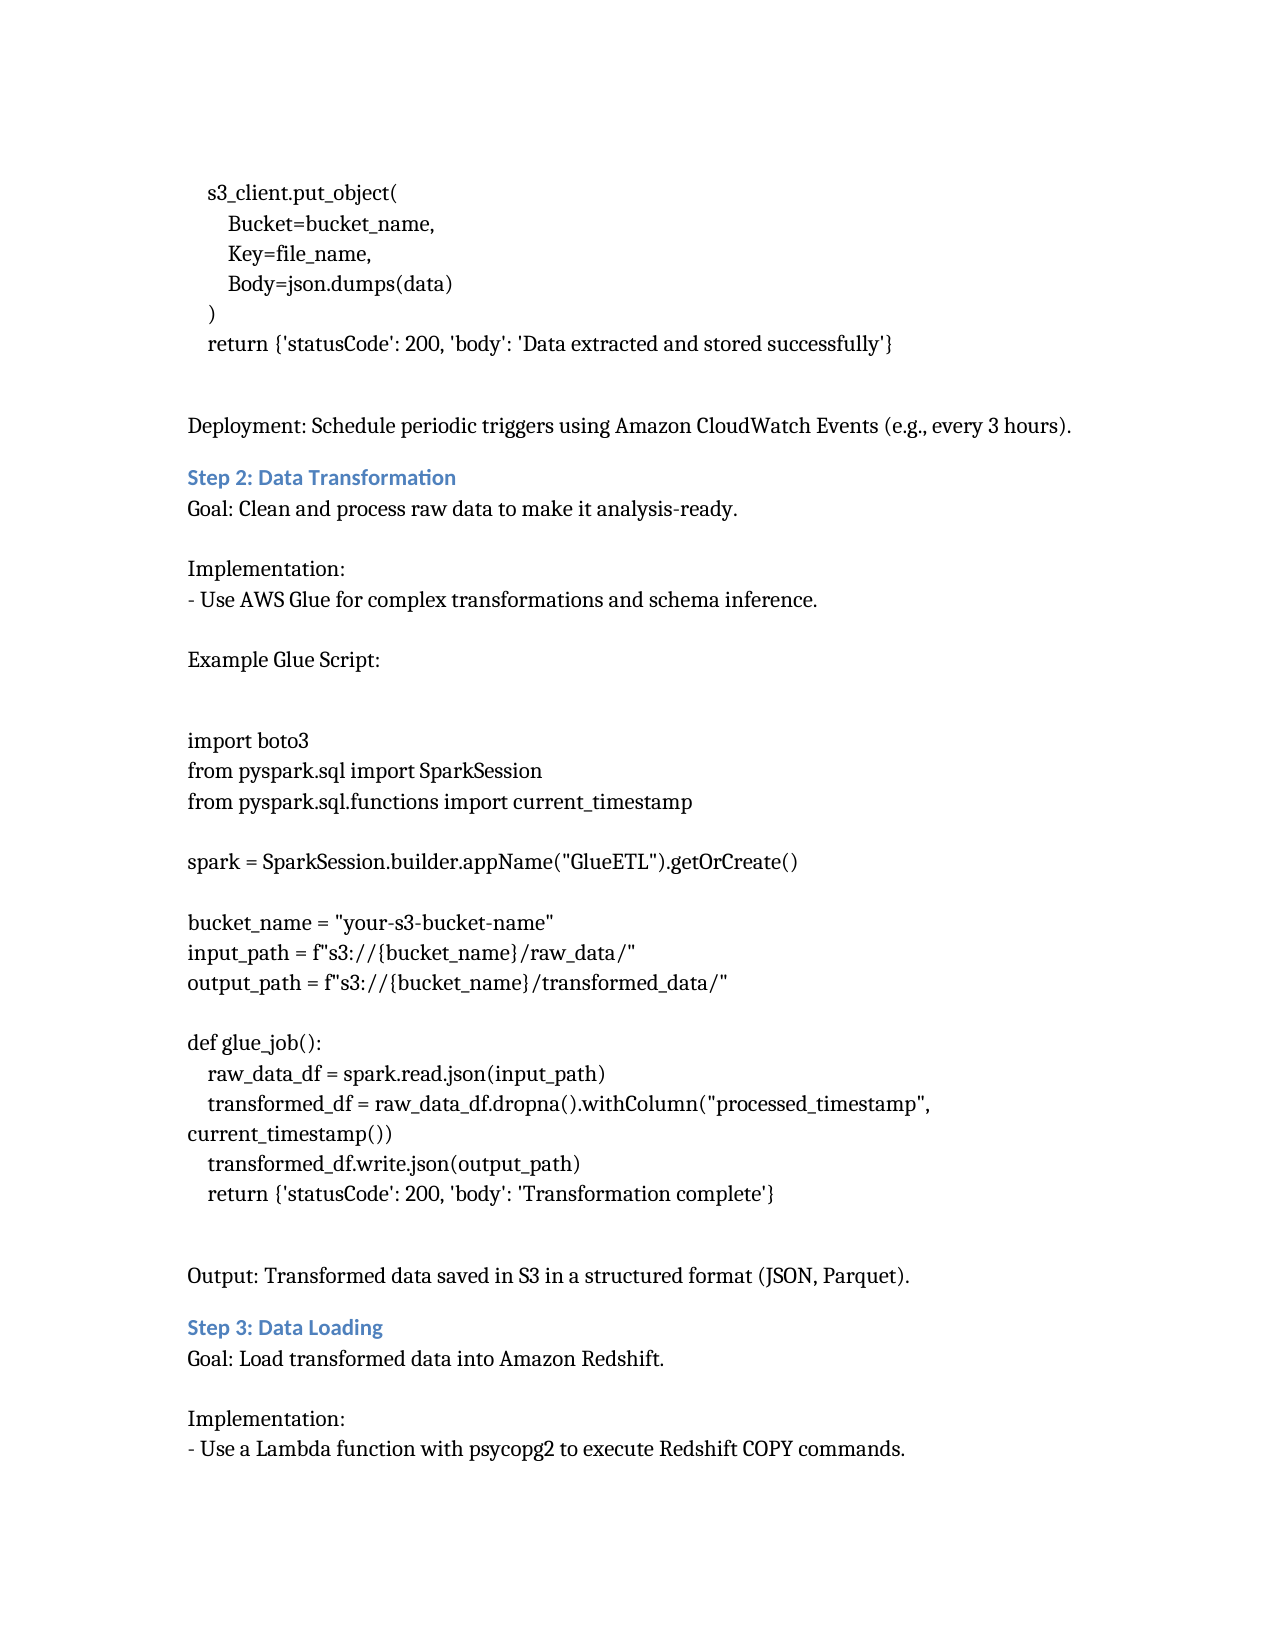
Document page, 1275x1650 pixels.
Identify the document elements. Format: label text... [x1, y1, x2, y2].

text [187, 1346, 1087, 1463]
text Goal: Clean and process raw data to make it analysis-ready. Implementation: - Use AWS Glue for complex transformations and schema inference. Example Glue Script: [187, 496, 1087, 673]
text Output: Transformed data saved in S3 in a structured format (JSON, Parquet). [187, 1262, 1087, 1289]
subtitle Step 3: Data Loading [187, 1313, 1087, 1341]
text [187, 150, 1087, 388]
text import boto3 from pyspark.sql import SparkSession from pyspark.sql.functions import current_timestamp spark = SparkSession.builder.appName("GlueETL").getOrCreate() bucket_name = "your-s3-bucket-name" input_path = f"s3://{bucket_name}/raw_data/" output_path = f"s3://{bucket_name}/transformed_data/" def glue_job(): raw_data_df = spark.read.json(input_path) transformed_df = raw_data_df.dropna().withColumn("processed_timestamp", current_timestamp()) transformed_df.write.json(output_path) return {'statusCode': 200, 'body': 'Transformation complete'} [187, 698, 1087, 1238]
subtitle Step 2: Data Transformation [187, 463, 1087, 492]
text Deployment: Schedule periodic triggers using Amazon CloudWatch Events (e.g., every 3 hours). [187, 412, 1087, 439]
